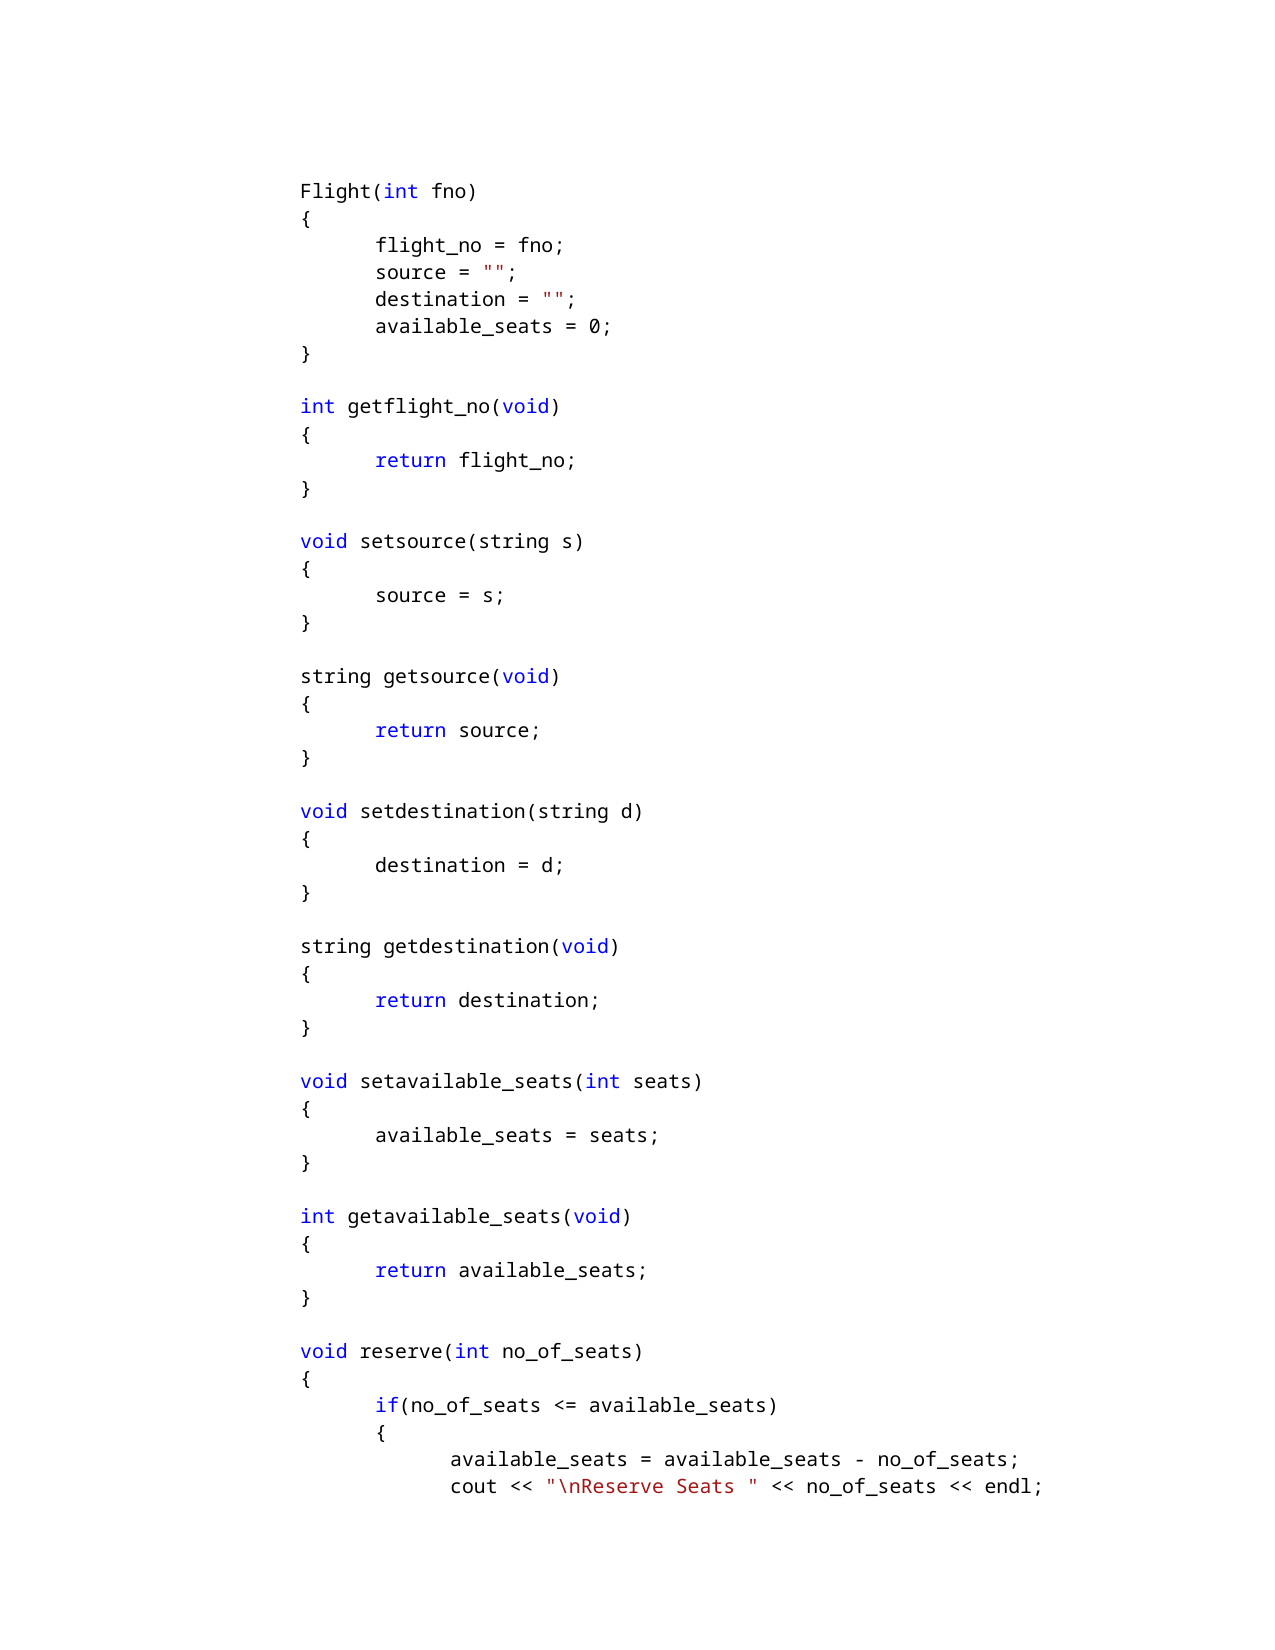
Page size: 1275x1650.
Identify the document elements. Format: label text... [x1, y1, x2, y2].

text { [150, 959, 1125, 986]
text { [150, 1094, 1125, 1121]
text void setsource(string s) [150, 528, 1125, 555]
text } [150, 1148, 1125, 1175]
text void setdestination(string d) [150, 797, 1125, 824]
text available_seats = 0; [150, 312, 1125, 339]
text { [150, 555, 1125, 582]
text source = ""; [150, 258, 1125, 285]
text if(no_of_seats <= available_seats) [150, 1391, 1125, 1418]
text } [150, 609, 1125, 636]
text destination = ""; [150, 285, 1125, 312]
text } [150, 1013, 1125, 1040]
text } [150, 474, 1125, 501]
text available_seats = seats; [150, 1121, 1125, 1148]
text int getavailable_seats(void) [150, 1202, 1125, 1229]
text { [150, 689, 1125, 717]
text destination = d; [150, 851, 1125, 878]
text return flight_no; [150, 447, 1125, 474]
text { [150, 824, 1125, 851]
text string getdestination(void) [150, 932, 1125, 959]
text { [150, 1418, 1125, 1445]
text source = s; [150, 582, 1125, 609]
text { [150, 204, 1125, 231]
text return available_seats; [150, 1256, 1125, 1283]
text return source; [150, 717, 1125, 743]
text { [150, 420, 1125, 447]
text { [150, 1364, 1125, 1391]
text return destination; [150, 986, 1125, 1013]
text } [150, 878, 1125, 905]
text } [150, 743, 1125, 771]
text } [150, 339, 1125, 366]
text int getflight_no(void) [150, 393, 1125, 420]
text { [150, 1229, 1125, 1256]
text cout << "\nReserve Seats " << no_of_seats << endl; [150, 1472, 1125, 1499]
text } [150, 1283, 1125, 1310]
text available_seats = available_seats - no_of_seats; [150, 1445, 1125, 1472]
text void reserve(int no_of_seats) [150, 1337, 1125, 1364]
text Flight(int fno) [150, 177, 1125, 204]
text void setavailable_seats(int seats) [150, 1067, 1125, 1094]
text string getsource(void) [150, 663, 1125, 689]
text flight_no = fno; [150, 231, 1125, 258]
